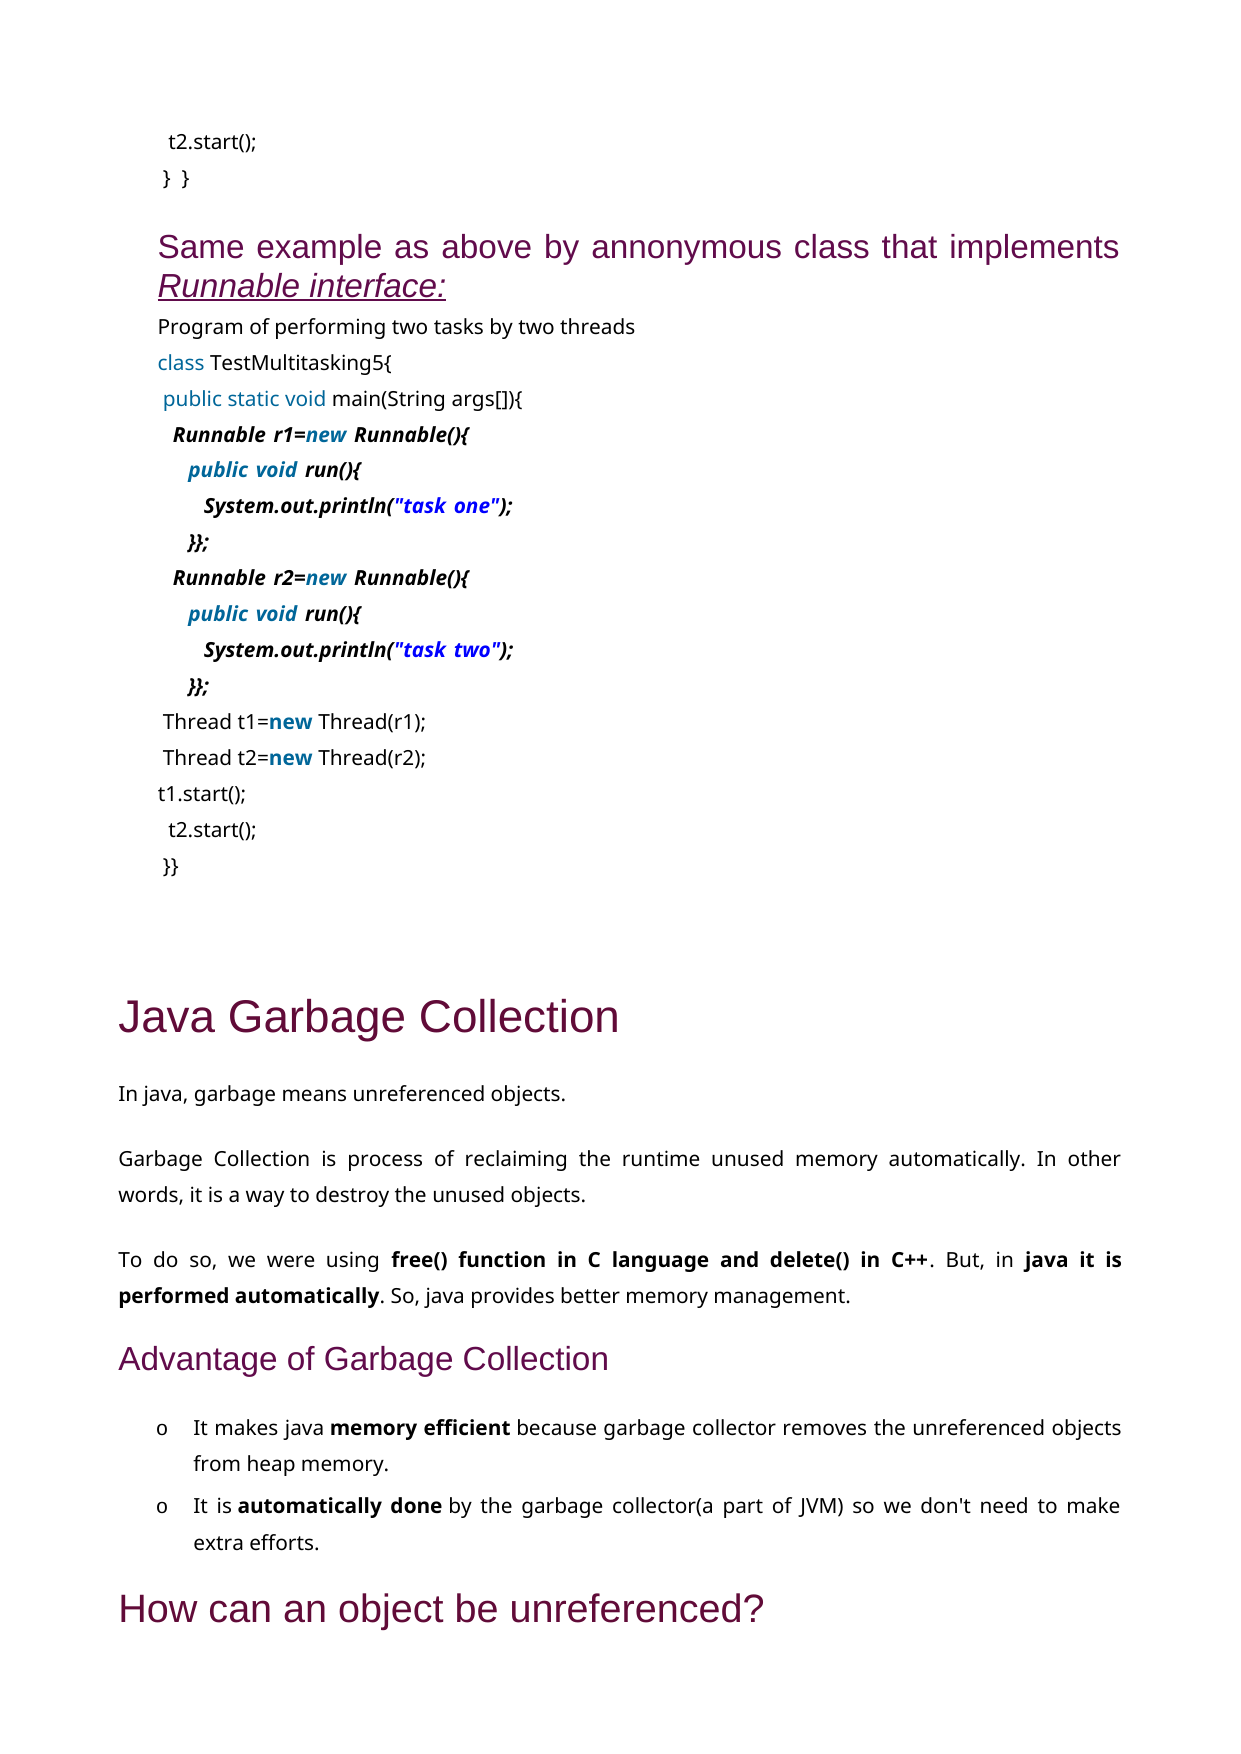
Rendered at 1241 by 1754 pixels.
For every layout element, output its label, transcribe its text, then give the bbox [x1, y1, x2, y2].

list It is automatically done by the garbage collector(a part of JVM) so we don't need to make extra efforts. [156, 1484, 1122, 1556]
text Garbage Collection is process of reclaiming the runtime unused memory automatically. In other words, it is a way to destroy the unused objects. [118, 1136, 1122, 1208]
text Advantage of Garbage Collection [118, 1338, 1122, 1377]
text How can an object be unreferenced? [118, 1585, 1122, 1631]
text Java Garbage Collection [118, 989, 1122, 1042]
text To do so, we were using free() function in C language and delete() in C++. But, in java it is performed automatically. So, java provides better memory management. [118, 1237, 1122, 1309]
text In java, garbage means unreferenced objects. [118, 1071, 1122, 1107]
list It makes java memory efficient because garbage collector removes the unreferenced objects from heap memory. [156, 1406, 1122, 1478]
